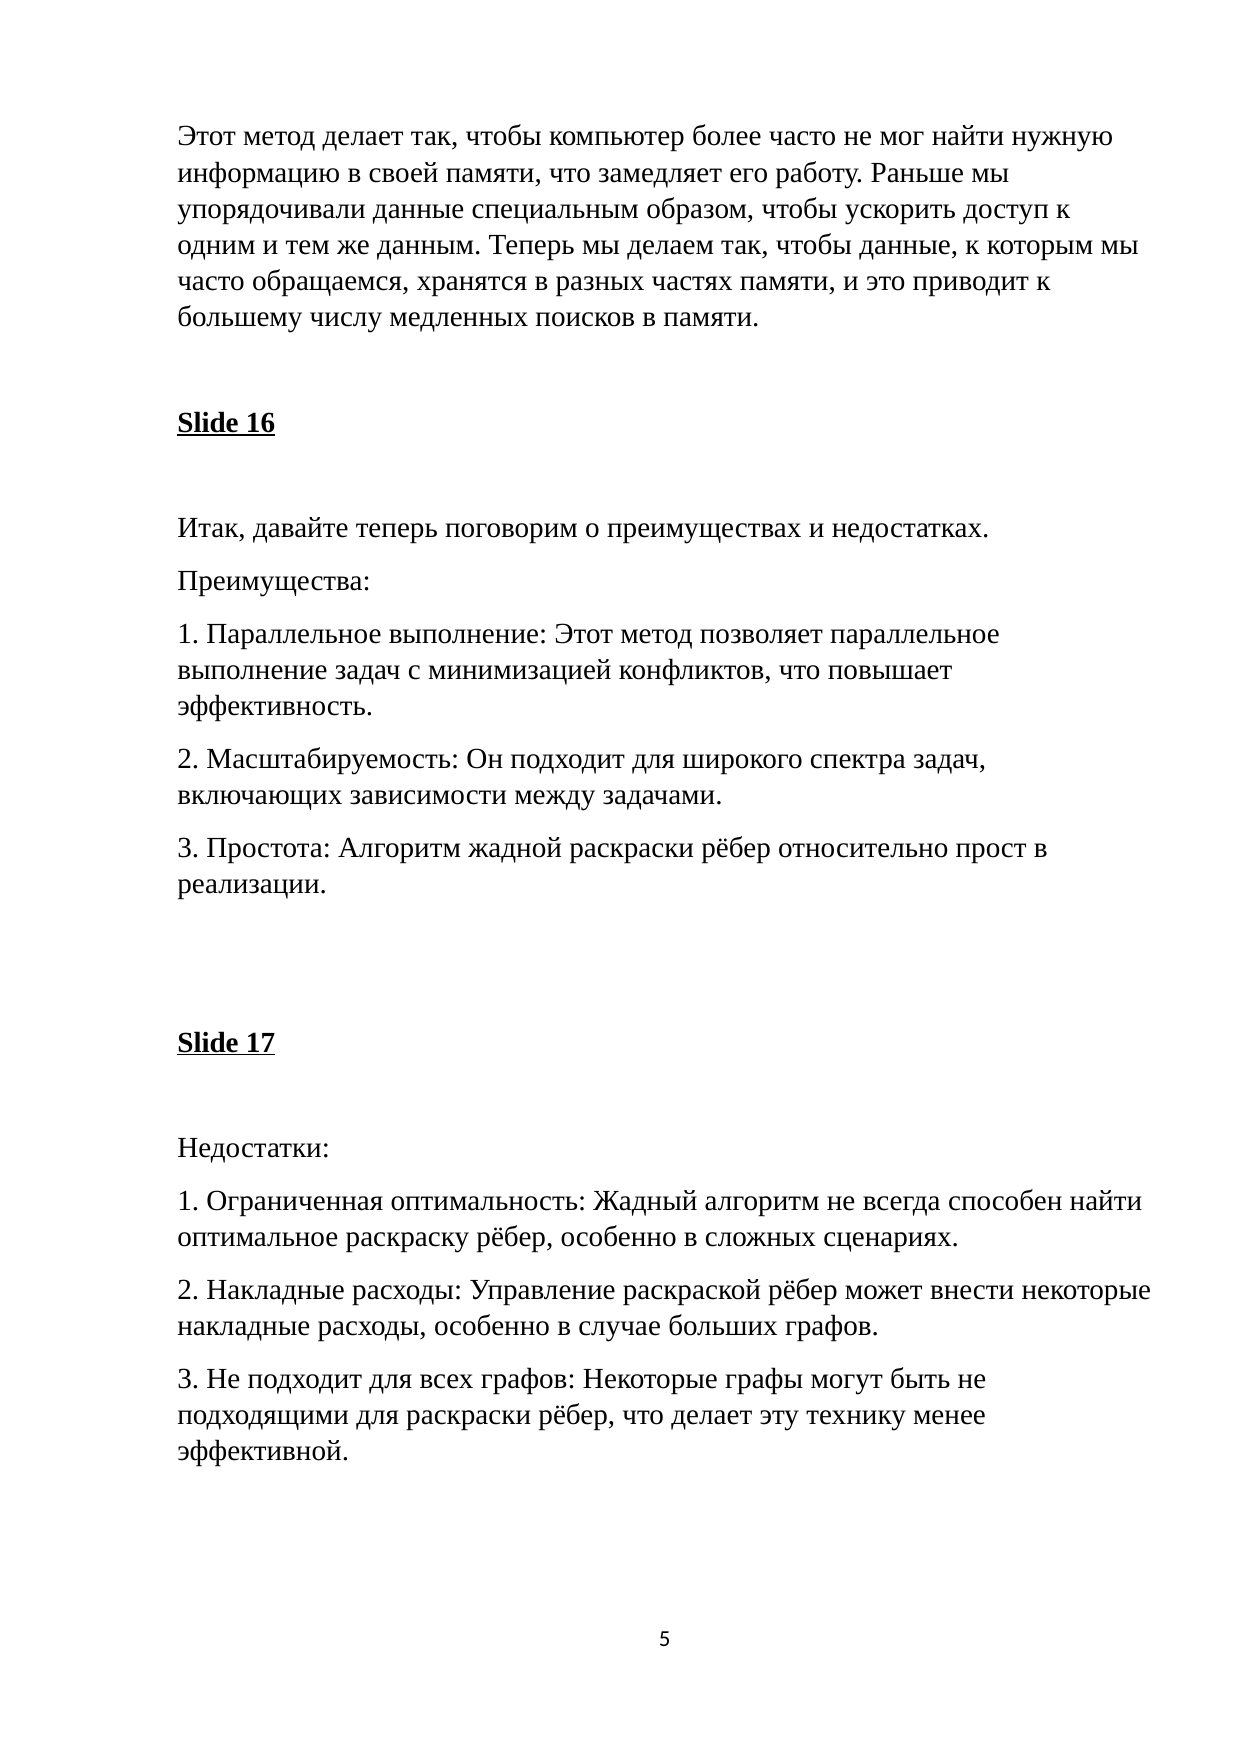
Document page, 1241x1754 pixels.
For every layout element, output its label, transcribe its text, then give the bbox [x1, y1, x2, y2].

text 3. Не подходит для всех графов: Некоторые графы могут быть не подходящими для раскраски рёбер, что делает эту технику менее эффективной. [177, 1361, 1152, 1467]
text 2. Накладные расходы: Управление раскраской рёбер может внести некоторые накладные расходы, особенно в случае больших графов. [177, 1272, 1152, 1342]
text 2. Масштабируемость: Он подходит для широкого спектра задач, включающих зависимости между задачами. [177, 741, 1152, 811]
text Преимущества: [177, 563, 1152, 597]
text 1. Ограниченная оптимальность: Жадный алгоритм не всегда способен найти оптимальное раскраску рёбер, особенно в сложных сценариях. [177, 1183, 1152, 1253]
text 1. Параллельное выполнение: Этот метод позволяет параллельное выполнение задач с минимизацией конфликтов, что повышает эффективность. [177, 616, 1152, 722]
text Недостатки: [177, 1130, 1152, 1164]
text Итак, давайте теперь поговорим о преимуществах и недостатках. [177, 511, 1152, 544]
text Slide 17 [177, 1025, 1152, 1058]
text Slide 16 [177, 405, 1152, 438]
text Этот метод делает так, чтобы компьютер более часто не мог найти нужную информацию в своей памяти, что замедляет его работу. Раньше мы упорядочивали данные специальным образом, чтобы ускорить доступ к одним и тем же данным. Теперь мы делаем так, чтобы данные, к которым мы часто обращаемся, хранятся в разных частях памяти, и это приводит к большему числу медленных поисков в памяти. [177, 118, 1152, 333]
text 3. Простота: Алгоритм жадной раскраски рёбер относительно прост в реализации. [177, 830, 1152, 900]
